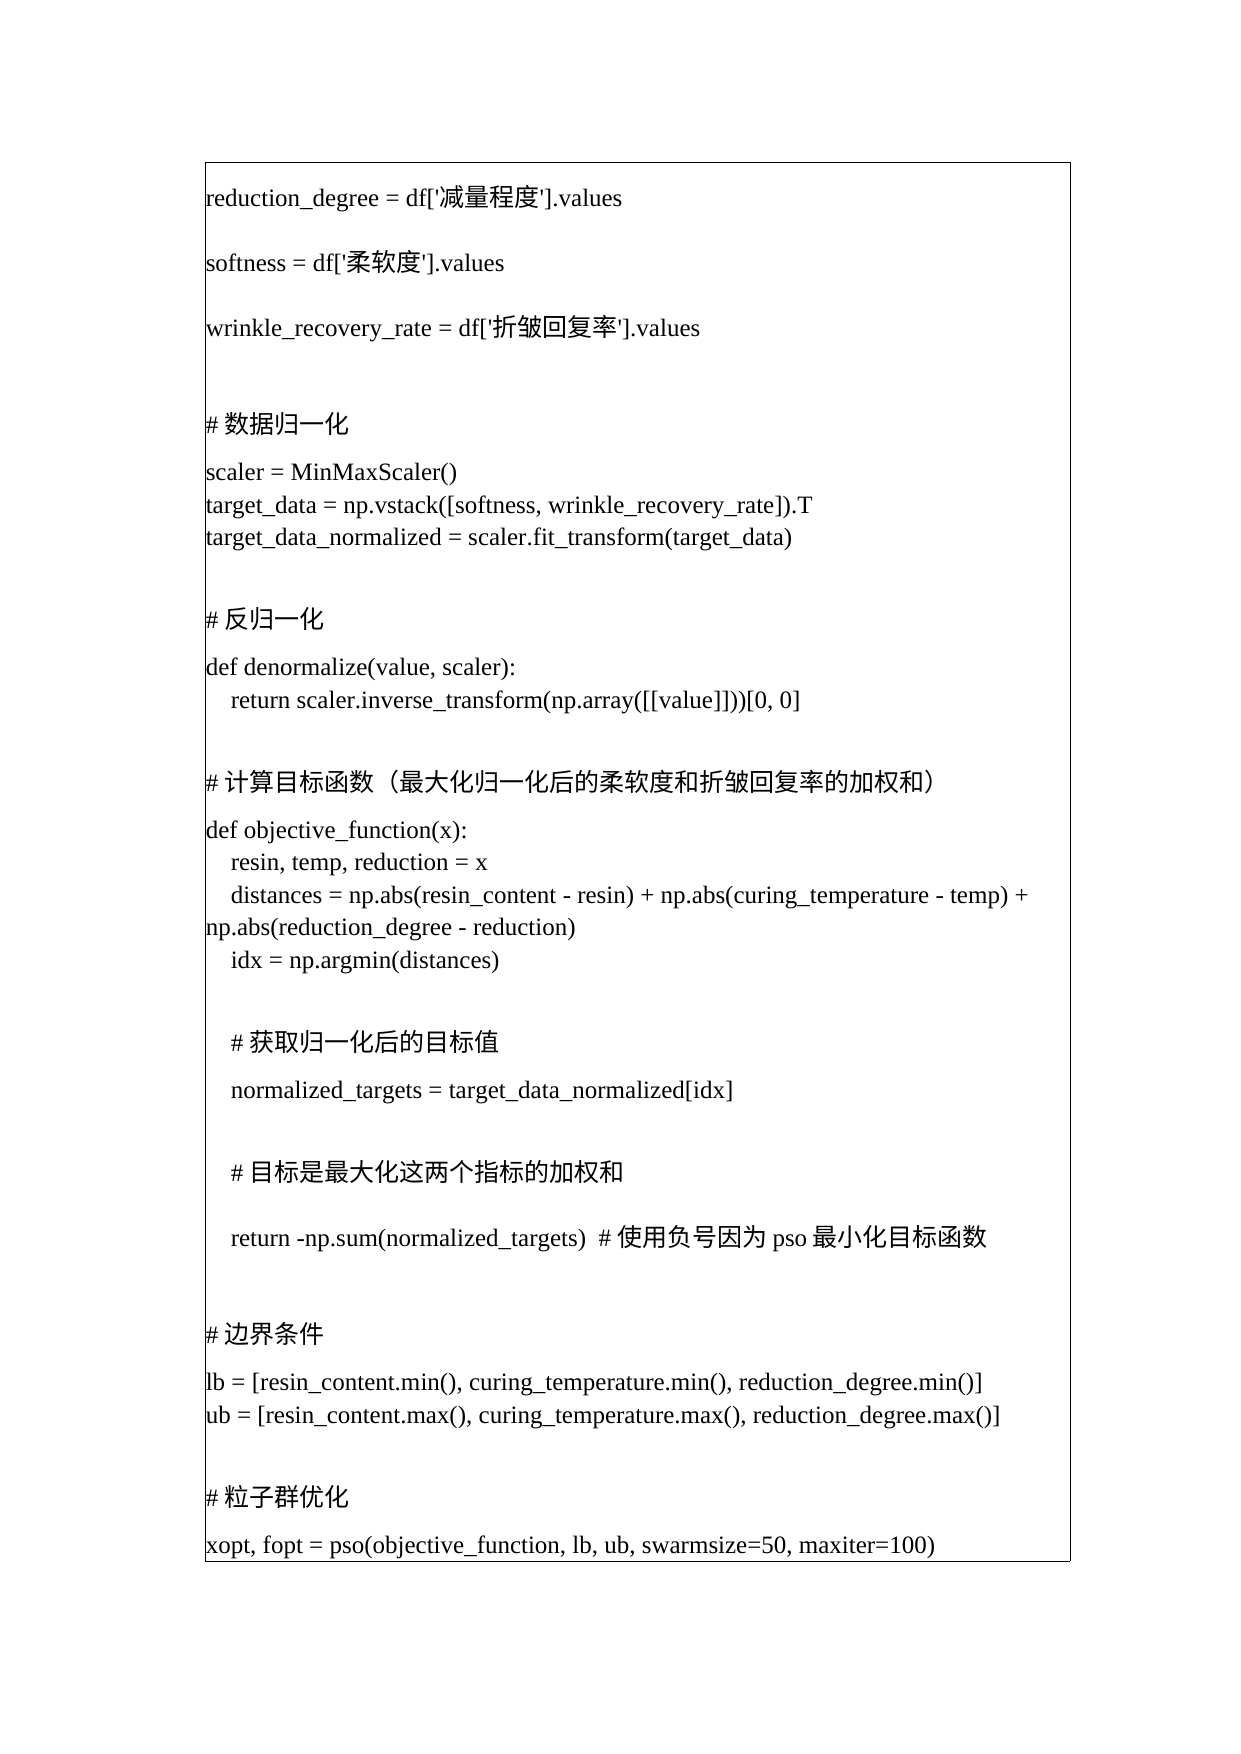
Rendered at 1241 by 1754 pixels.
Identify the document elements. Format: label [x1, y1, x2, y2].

table_cell [206, 163, 1070, 1561]
